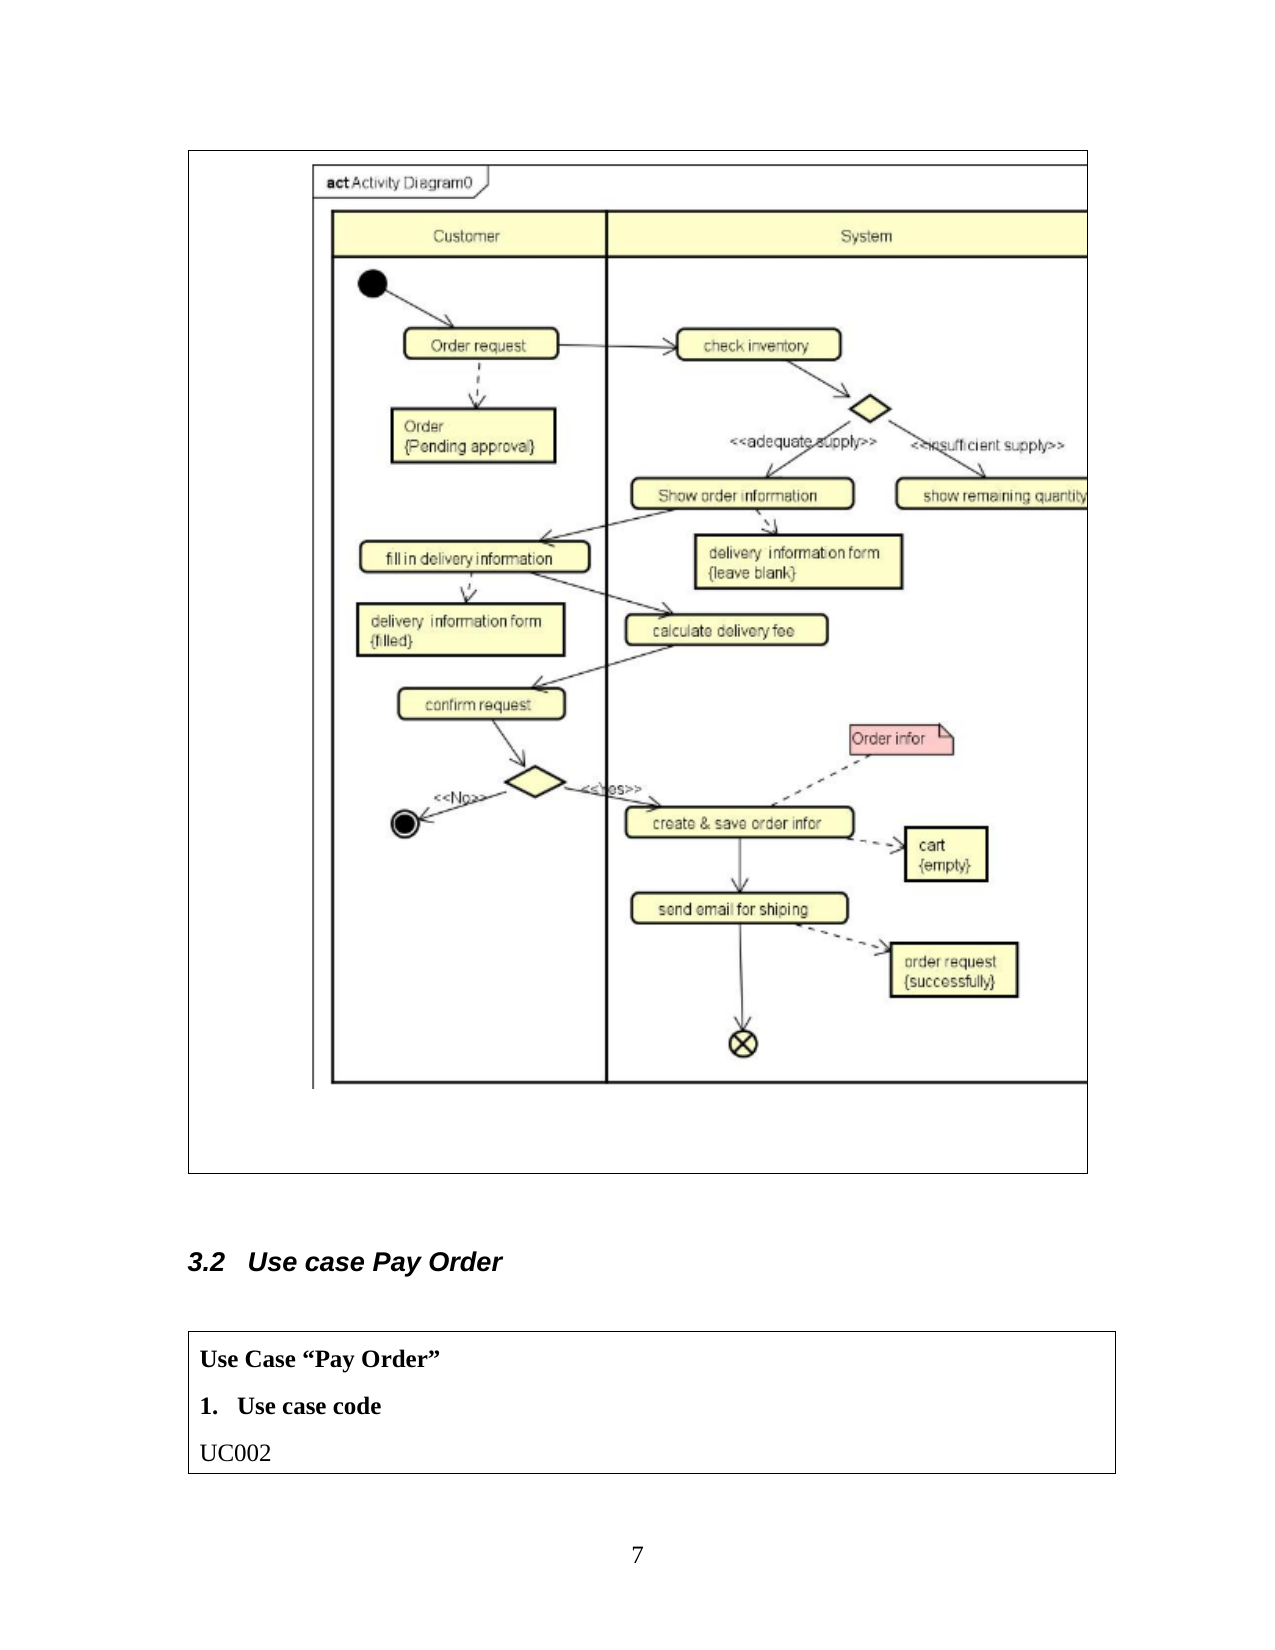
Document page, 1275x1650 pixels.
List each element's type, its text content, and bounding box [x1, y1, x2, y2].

picture [311, 163, 1087, 1089]
subtitle Use case Pay Order [187, 1246, 1087, 1277]
